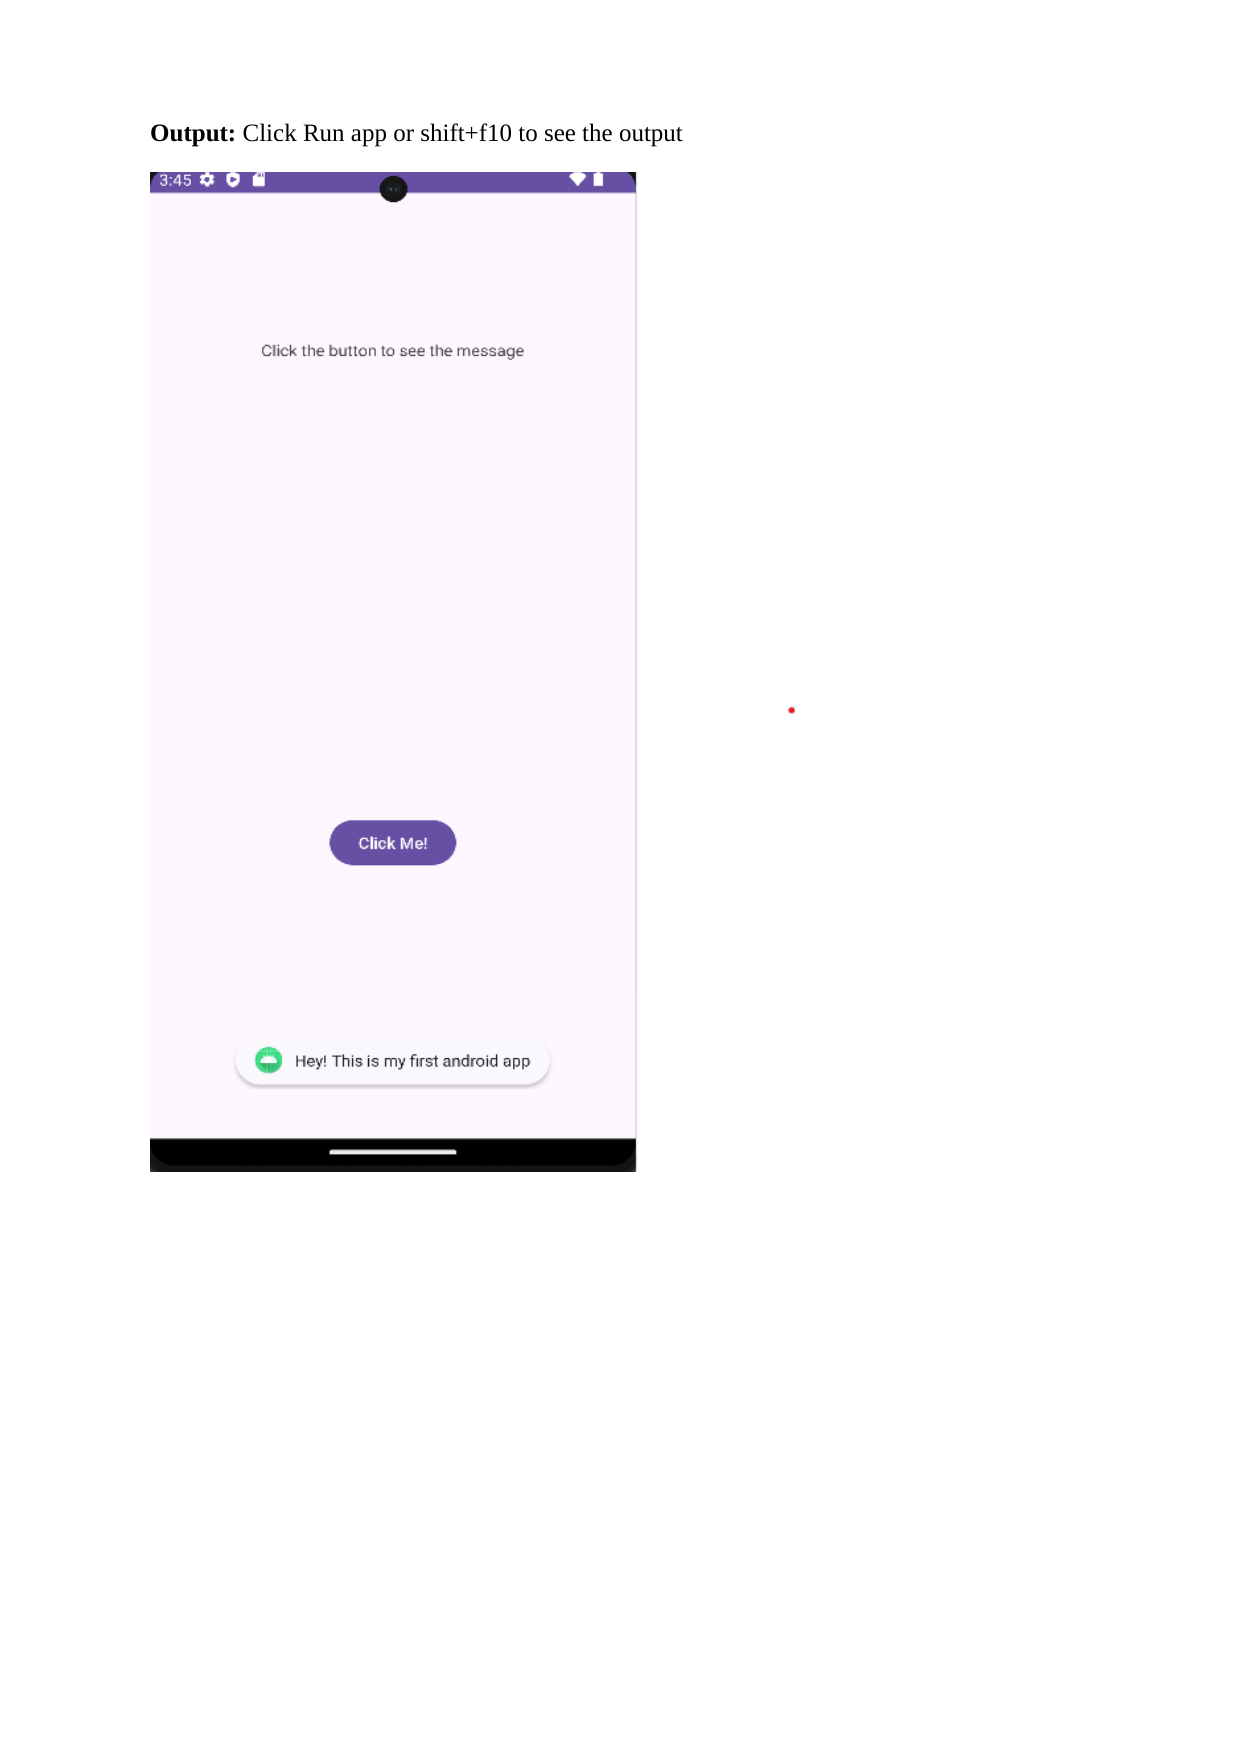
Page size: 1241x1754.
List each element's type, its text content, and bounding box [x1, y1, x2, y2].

text Output: Click Run app or shift+f10 to see the output [150, 118, 1090, 147]
picture [150, 172, 796, 1172]
